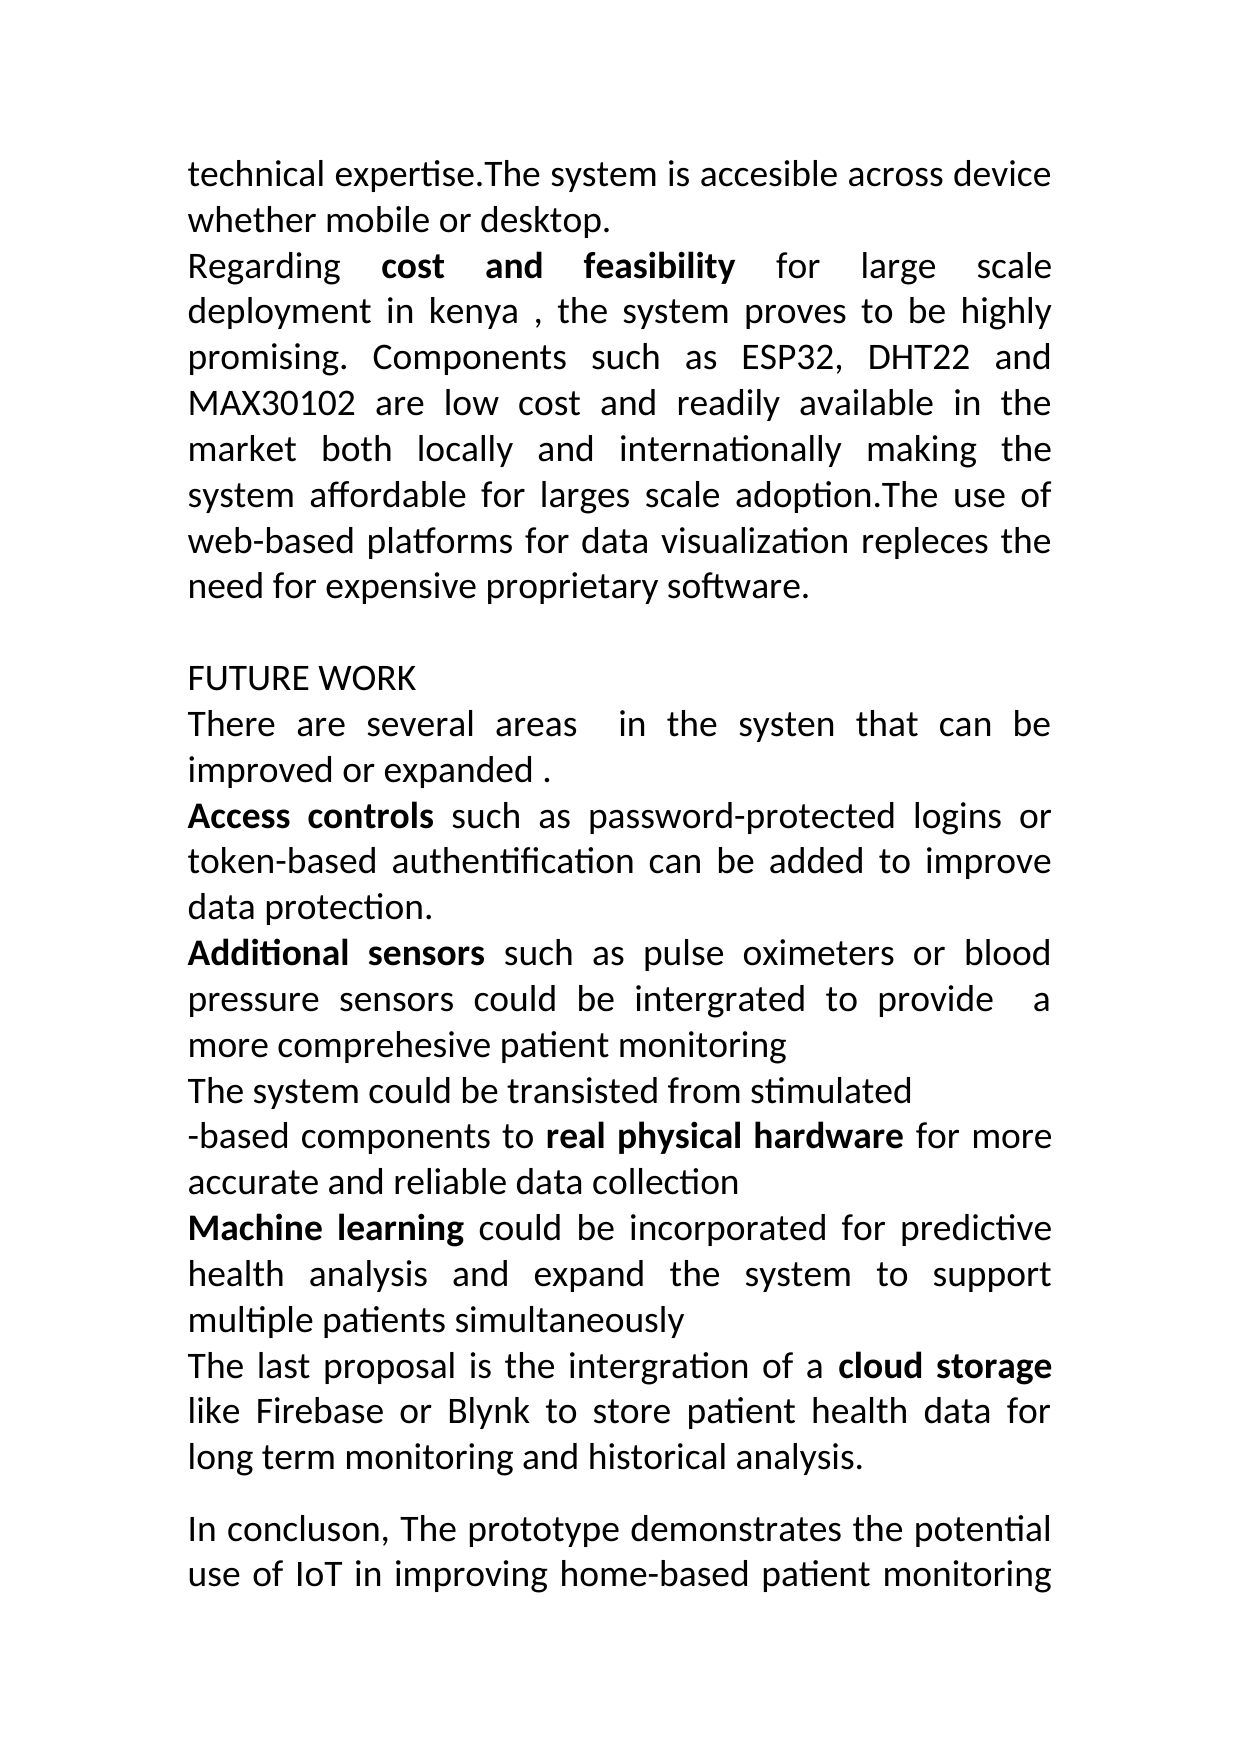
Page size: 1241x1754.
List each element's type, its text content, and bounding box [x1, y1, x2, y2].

list Machine learning could be incorporated for predictive health analysis and expand the system to support multiple patients simultaneously [187, 1204, 1053, 1342]
list -based components to real physical hardware for more accurate and reliable data collection [187, 1112, 1053, 1204]
list Access controls such as password-protected logins or token-based authentification can be added to improve data protection. [187, 792, 1053, 929]
list Regarding cost and feasibility for large scale deployment in kenya , the system proves to be highly promising. Components such as ESP32, DHT22 and MAX30102 are low cost and readily available in the market both locally and internationally making the system affordable for larges scale adoption.The use of web-based platforms for data visualization repleces the need for expensive proprietary software. [187, 242, 1053, 608]
list The system could be transisted from stimulated [187, 1067, 1053, 1112]
list There are several areas in the systen that can be improved or expanded . [187, 700, 1053, 792]
list FUTURE WORK [187, 654, 1053, 700]
list Additional sensors such as pulse oximeters or blood pressure sensors could be intergrated to provide a more comprehesive patient monitoring [187, 929, 1053, 1067]
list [187, 1504, 1053, 1596]
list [187, 150, 1053, 242]
list The last proposal is the intergration of a cloud storage like Firebase or Blynk to store patient health data for long term monitoring and historical analysis. [187, 1342, 1053, 1479]
